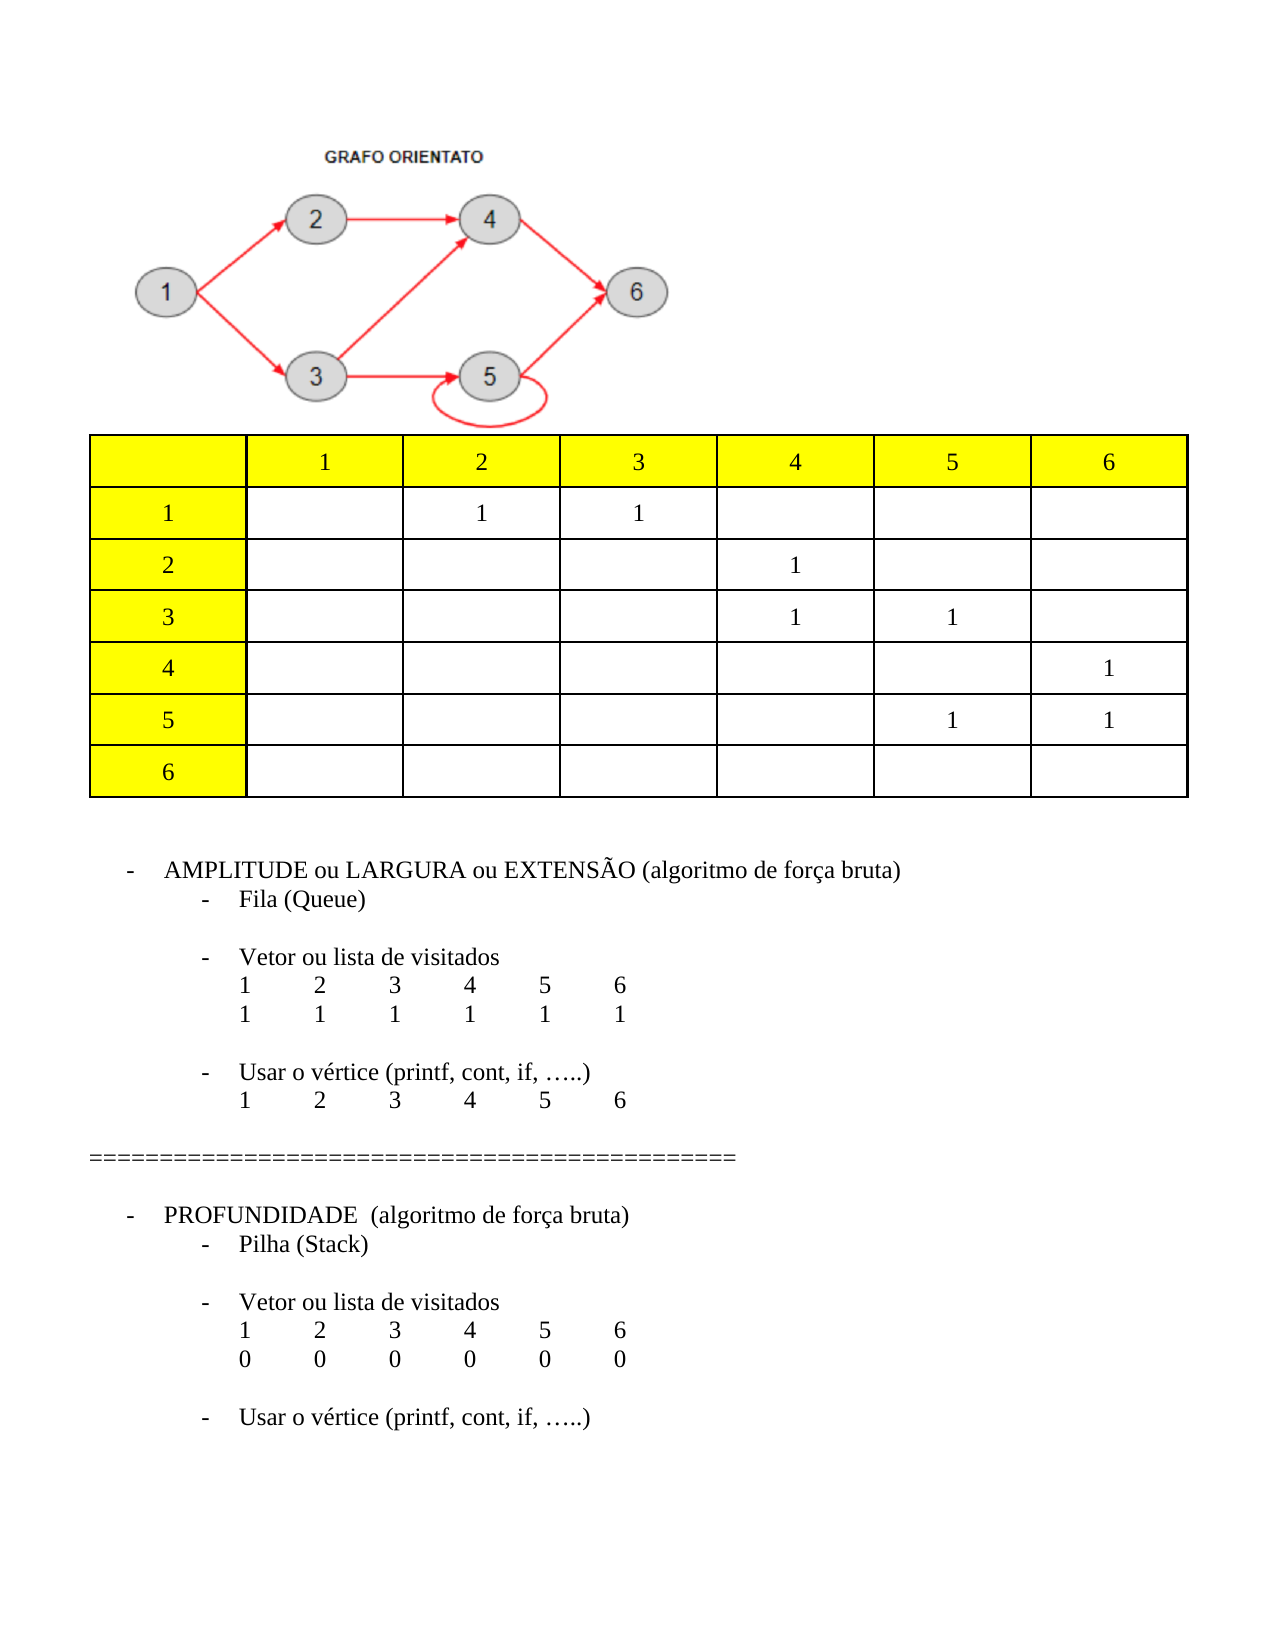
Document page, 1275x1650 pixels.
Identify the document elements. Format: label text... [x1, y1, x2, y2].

table_cell 1 [404, 488, 559, 538]
table_cell [404, 695, 559, 744]
text 1 2 3 4 5 6 [239, 971, 1186, 999]
table_cell [1032, 591, 1186, 641]
table_cell [561, 695, 716, 744]
table_header 6 [1032, 436, 1186, 486]
table_cell [1032, 540, 1186, 589]
text ============================================== [89, 1143, 1186, 1172]
text 1 2 3 4 5 6 [239, 1086, 1186, 1114]
table_cell 1 [875, 695, 1030, 744]
table_header 2 [404, 436, 559, 486]
list Usar o vértice (printf, cont, if, …..) [201, 1057, 1186, 1086]
table_cell [561, 643, 716, 693]
table_cell [561, 540, 716, 589]
text 1 2 3 4 5 6 [239, 1316, 1186, 1344]
table_cell 1 [1032, 643, 1186, 693]
list Pilha (Stack) [201, 1229, 1186, 1258]
table_header [91, 436, 245, 486]
list Vetor ou lista de visitados [201, 1287, 1186, 1316]
table_cell [875, 540, 1030, 589]
table_cell [248, 643, 402, 693]
table_cell [248, 488, 402, 538]
table_cell [404, 643, 559, 693]
table_cell [404, 746, 559, 796]
table_cell [404, 540, 559, 589]
table_cell 2 [91, 540, 245, 589]
table_cell [875, 643, 1030, 693]
table_cell [718, 695, 873, 744]
table_cell 1 [875, 591, 1030, 641]
table_cell [1032, 746, 1186, 796]
table_header 1 [248, 436, 402, 486]
table_cell [561, 591, 716, 641]
table_cell [248, 540, 402, 589]
table_cell [718, 643, 873, 693]
table_cell 5 [91, 695, 245, 744]
table_cell [718, 746, 873, 796]
picture [88, 117, 704, 434]
table_cell [404, 591, 559, 641]
list AMPLITUDE ou LARGURA ou EXTENSÃO (algoritmo de força bruta) [126, 856, 1186, 884]
table_cell 4 [91, 643, 245, 693]
table_cell 1 [1032, 695, 1186, 744]
table_cell [561, 746, 716, 796]
text 1 1 1 1 1 1 [239, 999, 1186, 1028]
list Usar o vértice (printf, cont, if, …..) [201, 1402, 1186, 1431]
table_cell [718, 488, 873, 538]
table_cell [248, 746, 402, 796]
table_cell 1 [718, 591, 873, 641]
table_cell 6 [91, 746, 245, 796]
table_cell 1 [718, 540, 873, 589]
table_cell 1 [91, 488, 245, 538]
table_header 3 [561, 436, 716, 486]
table_header 5 [875, 436, 1030, 486]
text 0 0 0 0 0 0 [239, 1344, 1186, 1373]
table_cell [875, 488, 1030, 538]
list Vetor ou lista de visitados [201, 942, 1186, 971]
list PROFUNDIDADE (algoritmo de força bruta) [126, 1201, 1186, 1229]
list Fila (Queue) [201, 884, 1186, 913]
table_cell 1 [561, 488, 716, 538]
table_header 4 [718, 436, 873, 486]
table_cell [248, 695, 402, 744]
table_cell [1032, 488, 1186, 538]
table_cell 3 [91, 591, 245, 641]
table_cell [875, 746, 1030, 796]
table_cell [248, 591, 402, 641]
